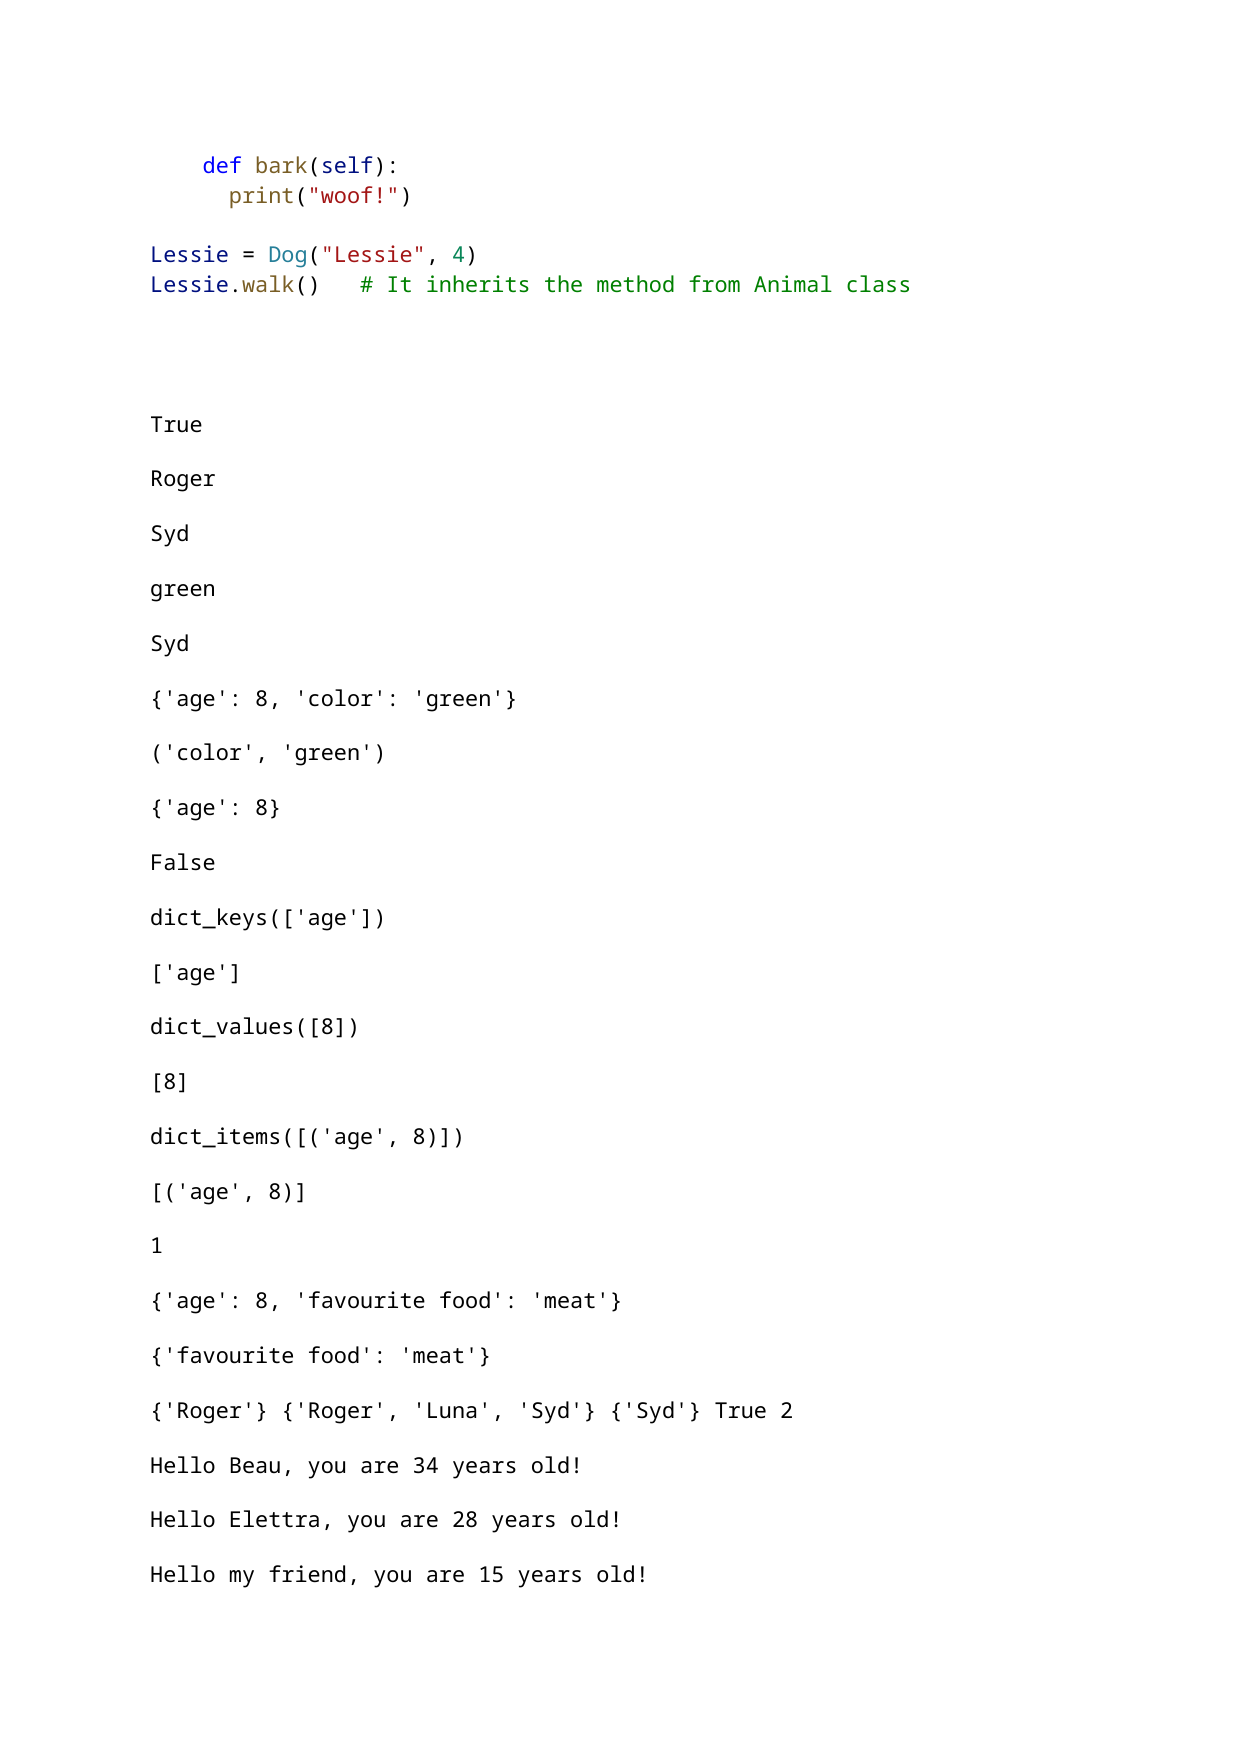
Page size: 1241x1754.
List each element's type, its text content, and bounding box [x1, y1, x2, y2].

text Lessie.walk() # It inherits the method from Animal class [150, 269, 1090, 299]
text Hello Elettra, you are 28 years old! [150, 1504, 1090, 1534]
text green [150, 573, 1090, 603]
text Syd [150, 518, 1090, 548]
text Lessie = Dog("Lessie", 4) [150, 239, 1090, 269]
text [8] [150, 1066, 1090, 1096]
text ['age'] [150, 956, 1090, 986]
text False [150, 847, 1090, 877]
text {'age': 8, 'color': 'green'} [150, 682, 1090, 712]
text {'Roger'} {'Roger', 'Luna', 'Syd'} {'Syd'} True 2 [150, 1395, 1090, 1424]
text dict_keys(['age']) [150, 902, 1090, 931]
text dict_values([8]) [150, 1011, 1090, 1041]
text Hello Beau, you are 34 years old! [150, 1449, 1090, 1479]
text 1 [150, 1230, 1090, 1260]
text {'age': 8, 'favourite food': 'meat'} [150, 1285, 1090, 1315]
text Roger [150, 463, 1090, 493]
text Syd [150, 628, 1090, 657]
text Hello my friend, you are 15 years old! [150, 1559, 1090, 1589]
text dict_items([('age', 8)]) [150, 1121, 1090, 1151]
text ('color', 'green') [150, 737, 1090, 767]
text {'age': 8} [150, 792, 1090, 822]
text [('age', 8)] [150, 1176, 1090, 1205]
text True [150, 408, 1090, 438]
text def bark(self): [150, 150, 1090, 180]
text print("woof!") [150, 180, 1090, 209]
text {'favourite food': 'meat'} [150, 1340, 1090, 1370]
